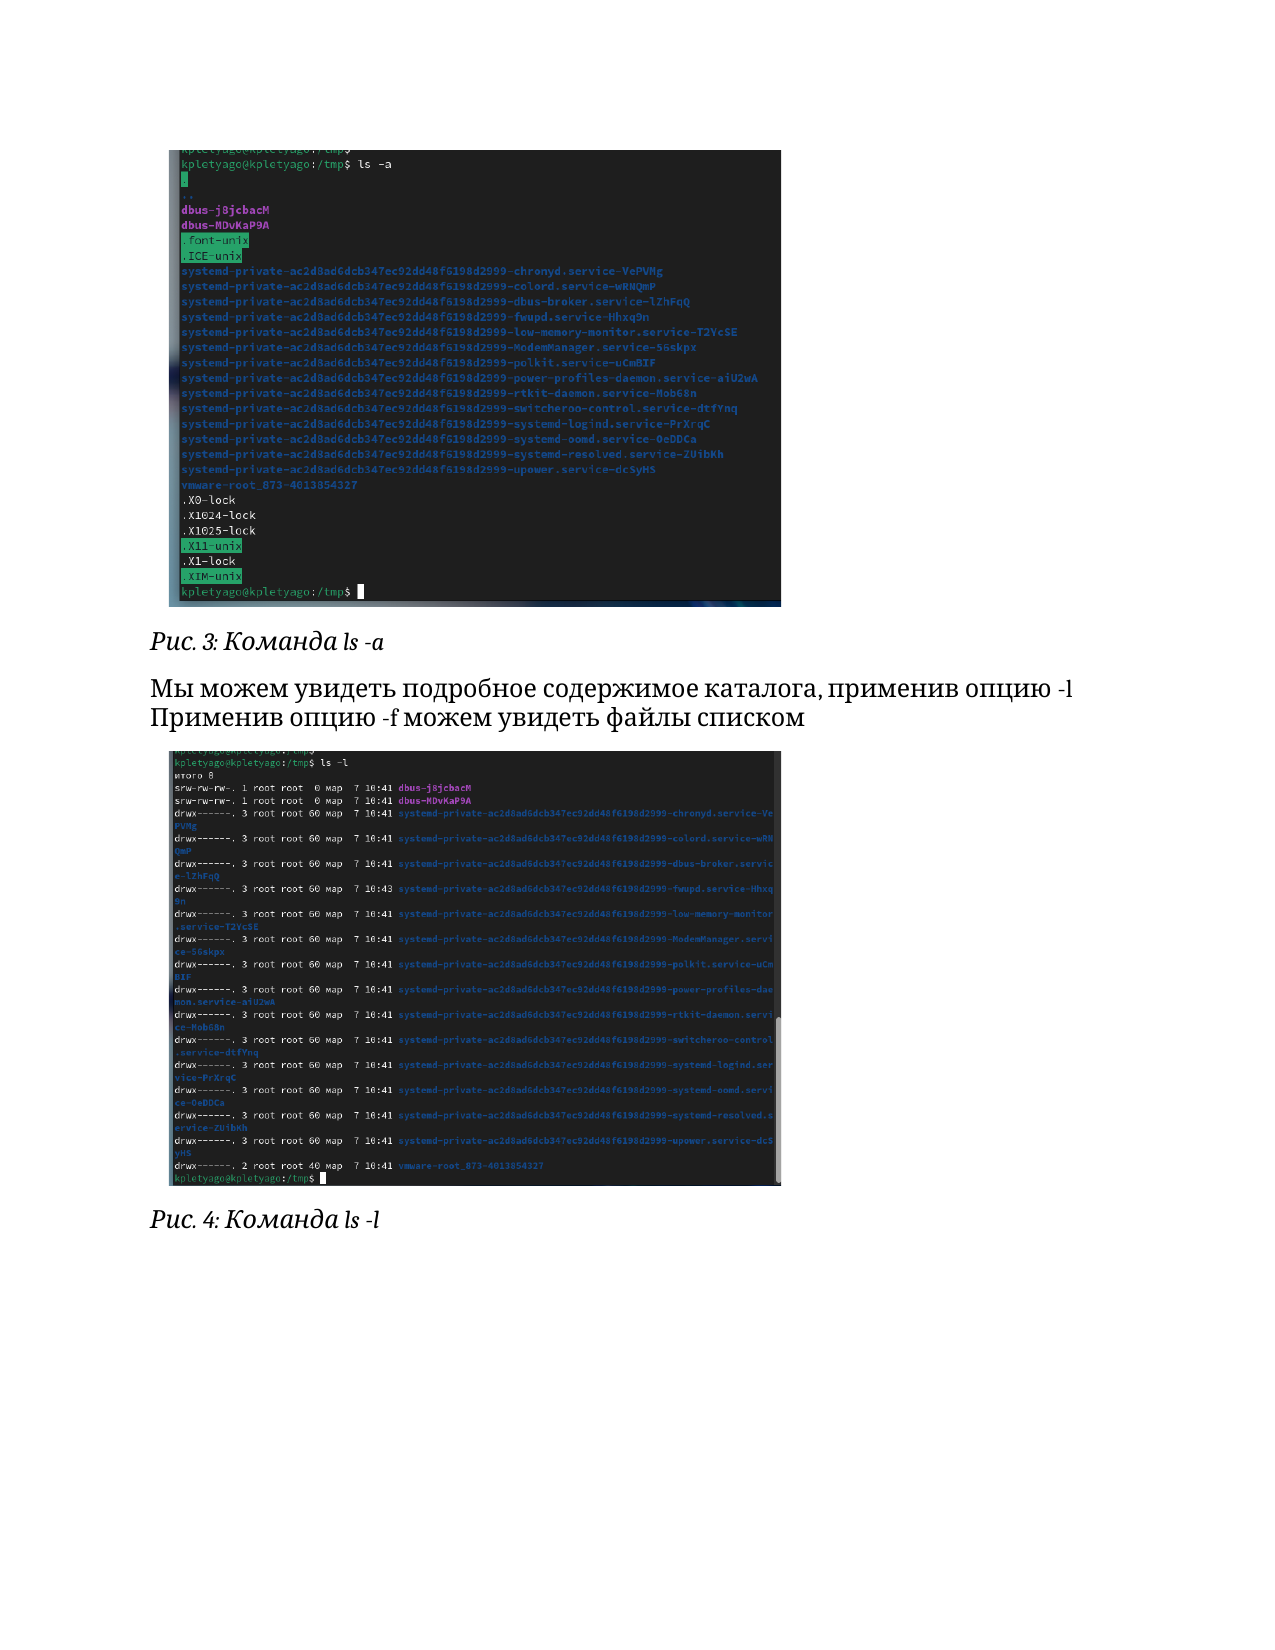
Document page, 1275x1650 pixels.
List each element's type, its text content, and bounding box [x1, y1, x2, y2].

text Рис. 4: Команда ls -l [150, 1206, 1125, 1235]
picture [168, 751, 782, 1186]
text Рис. 3: Команда ls -a [150, 628, 1125, 656]
picture [168, 150, 782, 607]
text Мы можем увидеть подробное содержимое каталога, применив опцию -l Применив опцию -f можем увидеть файлы списком [150, 675, 1125, 733]
